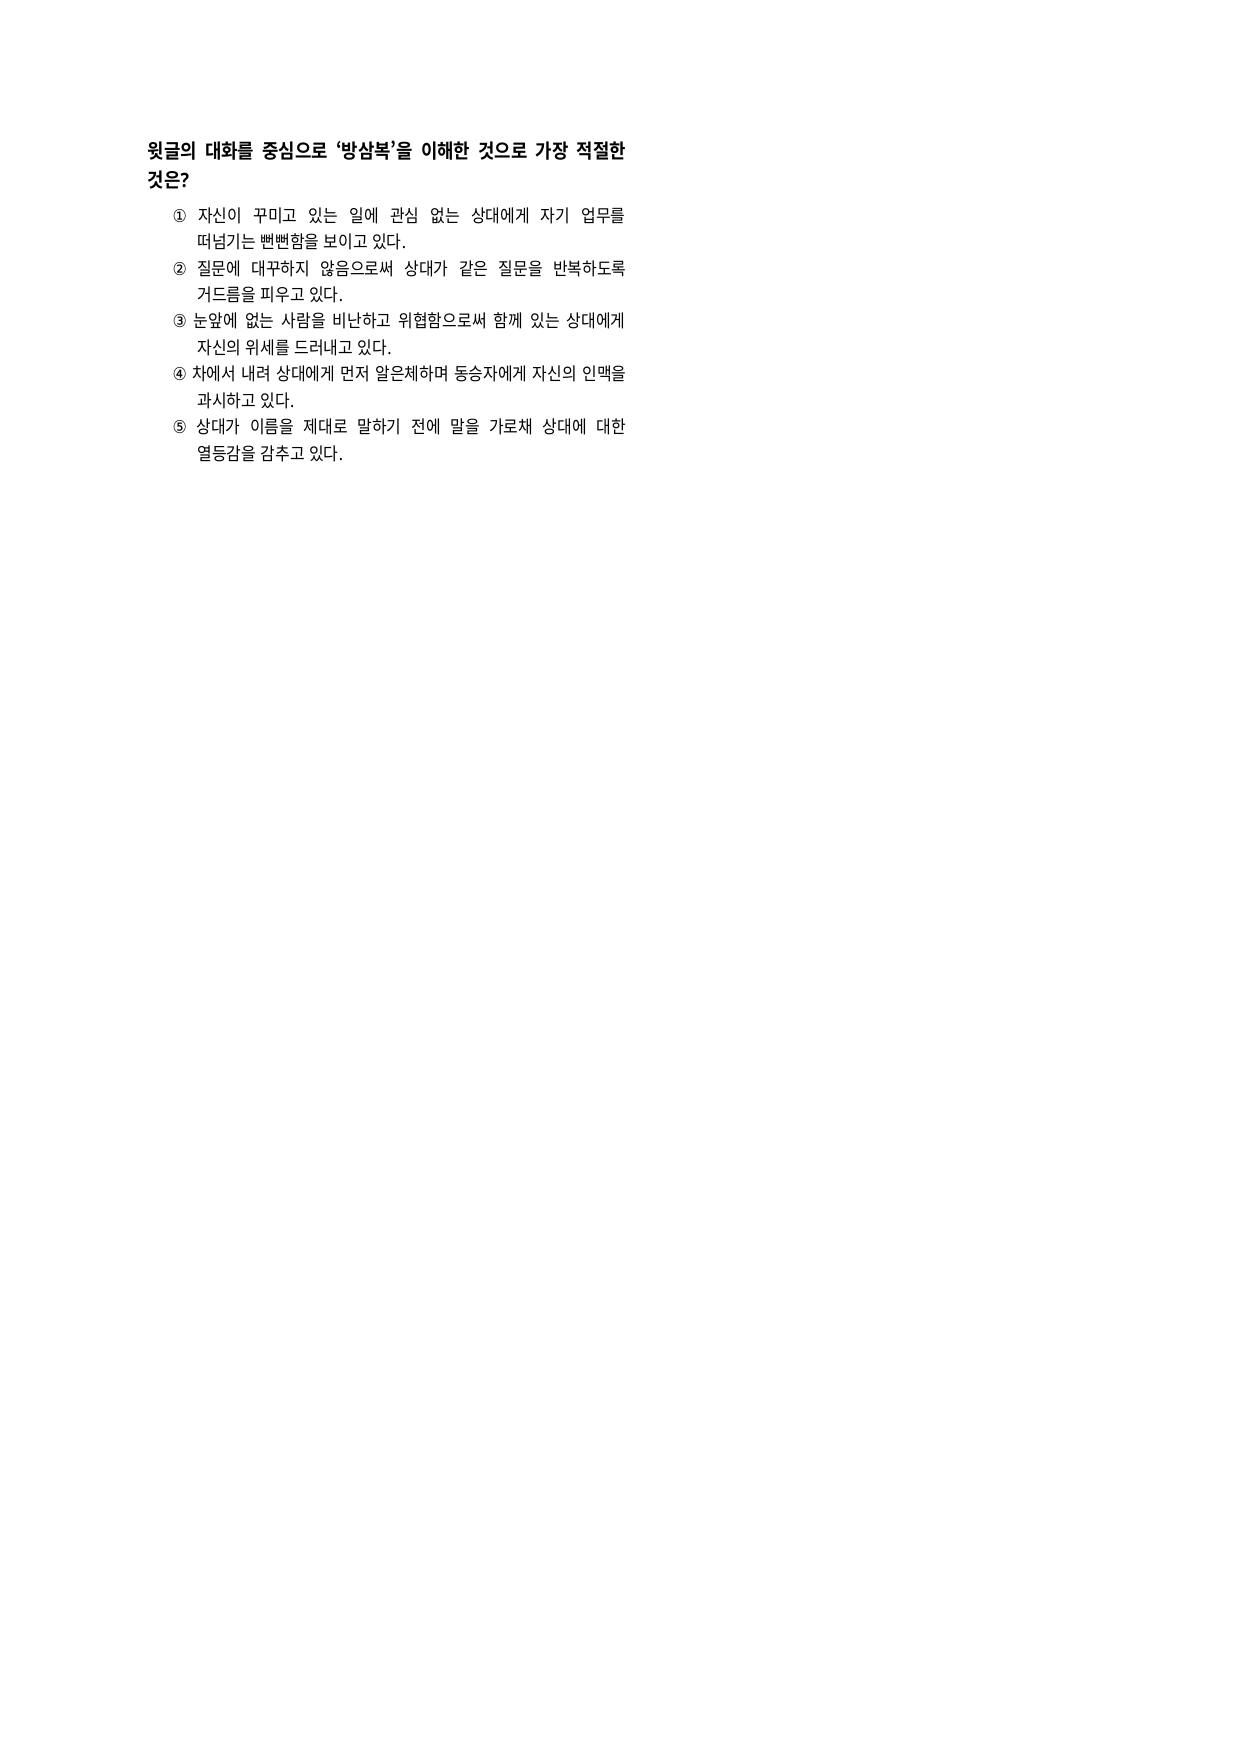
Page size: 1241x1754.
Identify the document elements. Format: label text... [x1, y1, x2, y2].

text ① 자신이 꾸미고 있는 일에 관심 없는 상대에게 자기 업무를 떠넘기는 뻔뻔함을 보이고 있다. [172, 201, 627, 254]
text ④ 차에서 내려 상대에게 먼저 알은체하며 동승자에게 자신의 인맥을 과시하고 있다. [172, 360, 627, 412]
text ⑤ 상대가 이름을 제대로 말하기 전에 말을 가로채 상대에 대한 열등감을 감추고 있다. [172, 413, 627, 465]
text ③ 눈앞에 없는 사람을 비난하고 위협함으로써 함께 있는 상대에게 자신의 위세를 드러내고 있다. [172, 307, 627, 359]
text ② 질문에 대꾸하지 않음으로써 상대가 같은 질문을 반복하도록 거드름을 피우고 있다. [172, 254, 627, 307]
list 윗글의 대화를 중심으로 ‘방삼복’을 이해한 것으로 가장 적절한 것은? [147, 136, 627, 193]
